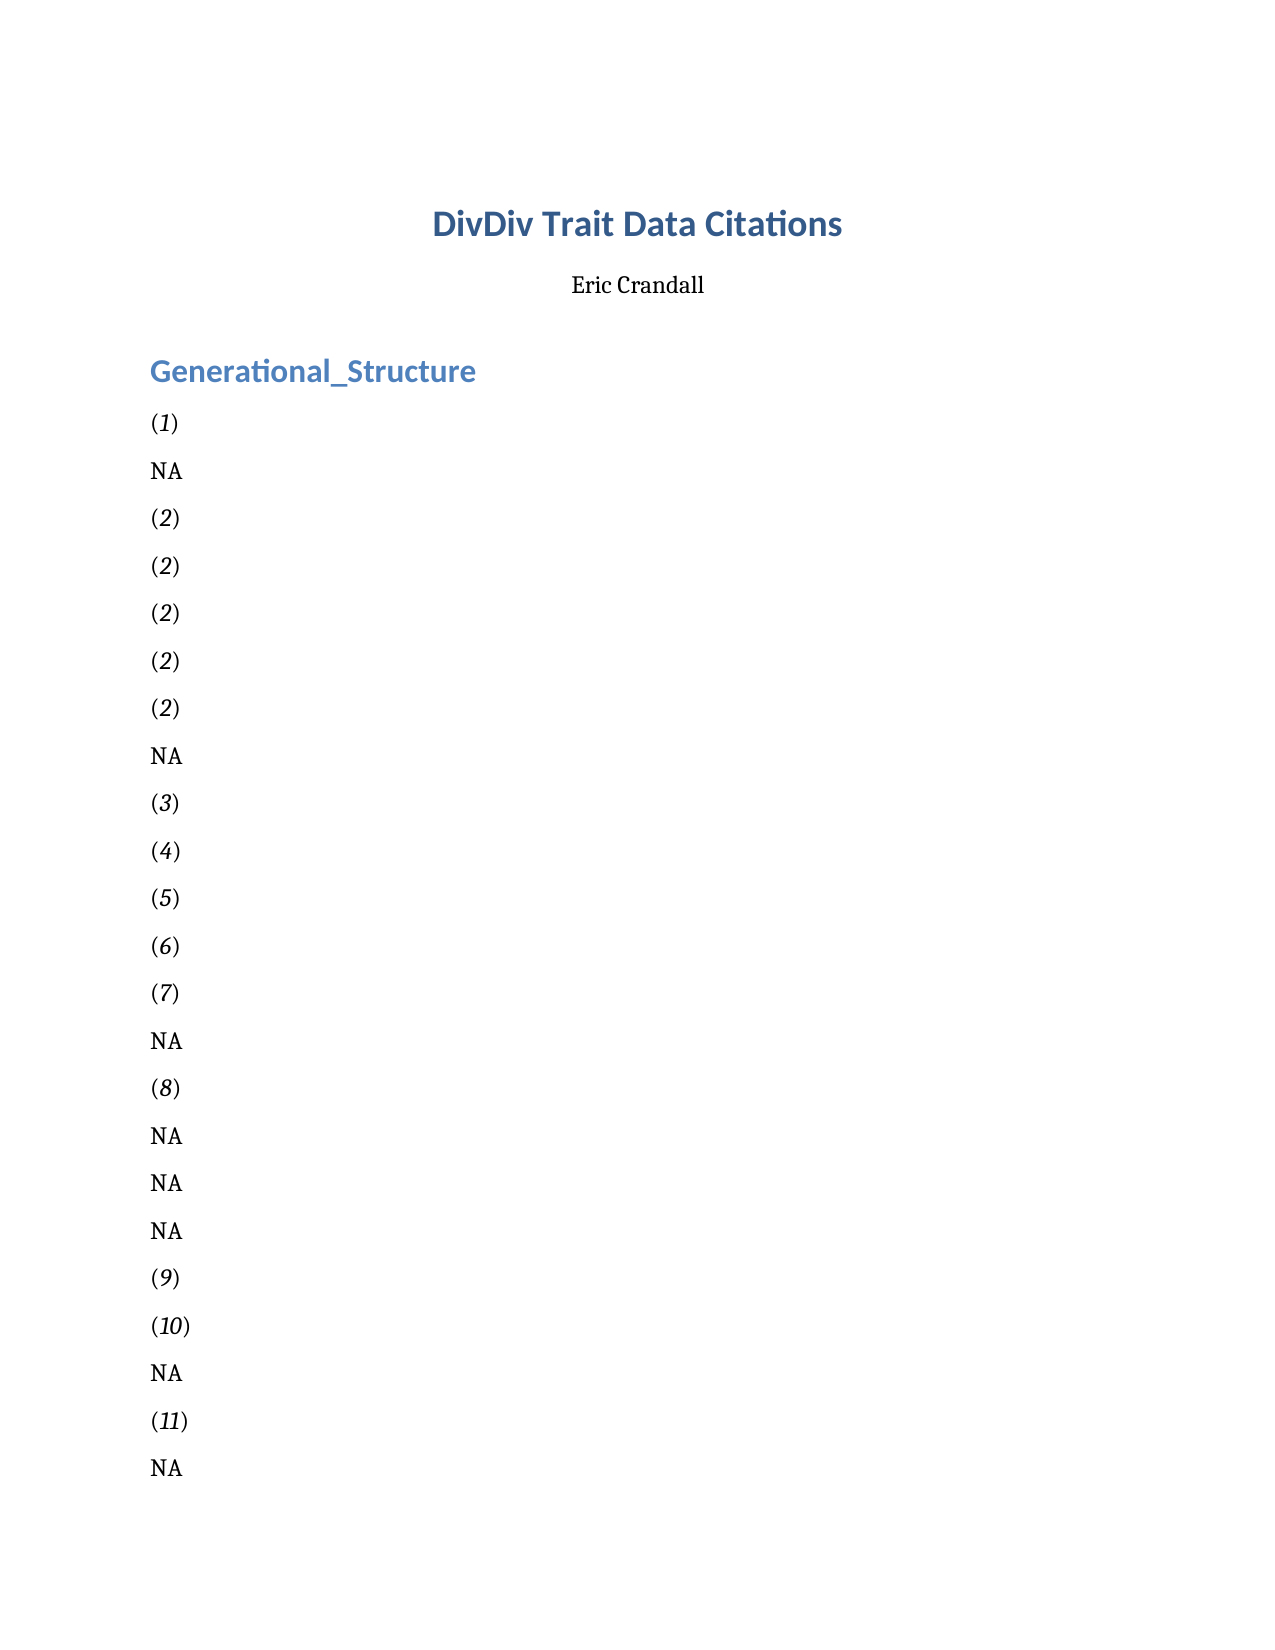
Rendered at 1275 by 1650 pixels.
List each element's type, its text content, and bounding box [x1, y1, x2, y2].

text Eric Crandall [150, 271, 1125, 299]
text (7) [150, 979, 1125, 1008]
text (2) [150, 694, 1125, 723]
text NA [150, 742, 1125, 770]
text (11) [150, 1407, 1125, 1435]
text NA [150, 1217, 1125, 1245]
text NA [150, 457, 1125, 485]
text (10) [150, 1312, 1125, 1340]
text (2) [150, 647, 1125, 675]
title DivDiv Trait Data Citations [150, 200, 1125, 246]
text (9) [150, 1264, 1125, 1293]
text (4) [150, 837, 1125, 865]
text (2) [150, 552, 1125, 580]
text NA [150, 1122, 1125, 1150]
text (8) [150, 1074, 1125, 1103]
text (6) [150, 932, 1125, 960]
text NA [150, 1027, 1125, 1055]
text NA [150, 1169, 1125, 1198]
text NA [150, 1359, 1125, 1388]
text NA [150, 1454, 1125, 1483]
text (2) [150, 599, 1125, 628]
text (1) [150, 409, 1125, 438]
subtitle Generational_Structure [150, 349, 1125, 390]
text (5) [150, 884, 1125, 913]
text (3) [150, 789, 1125, 818]
text (2) [150, 504, 1125, 533]
